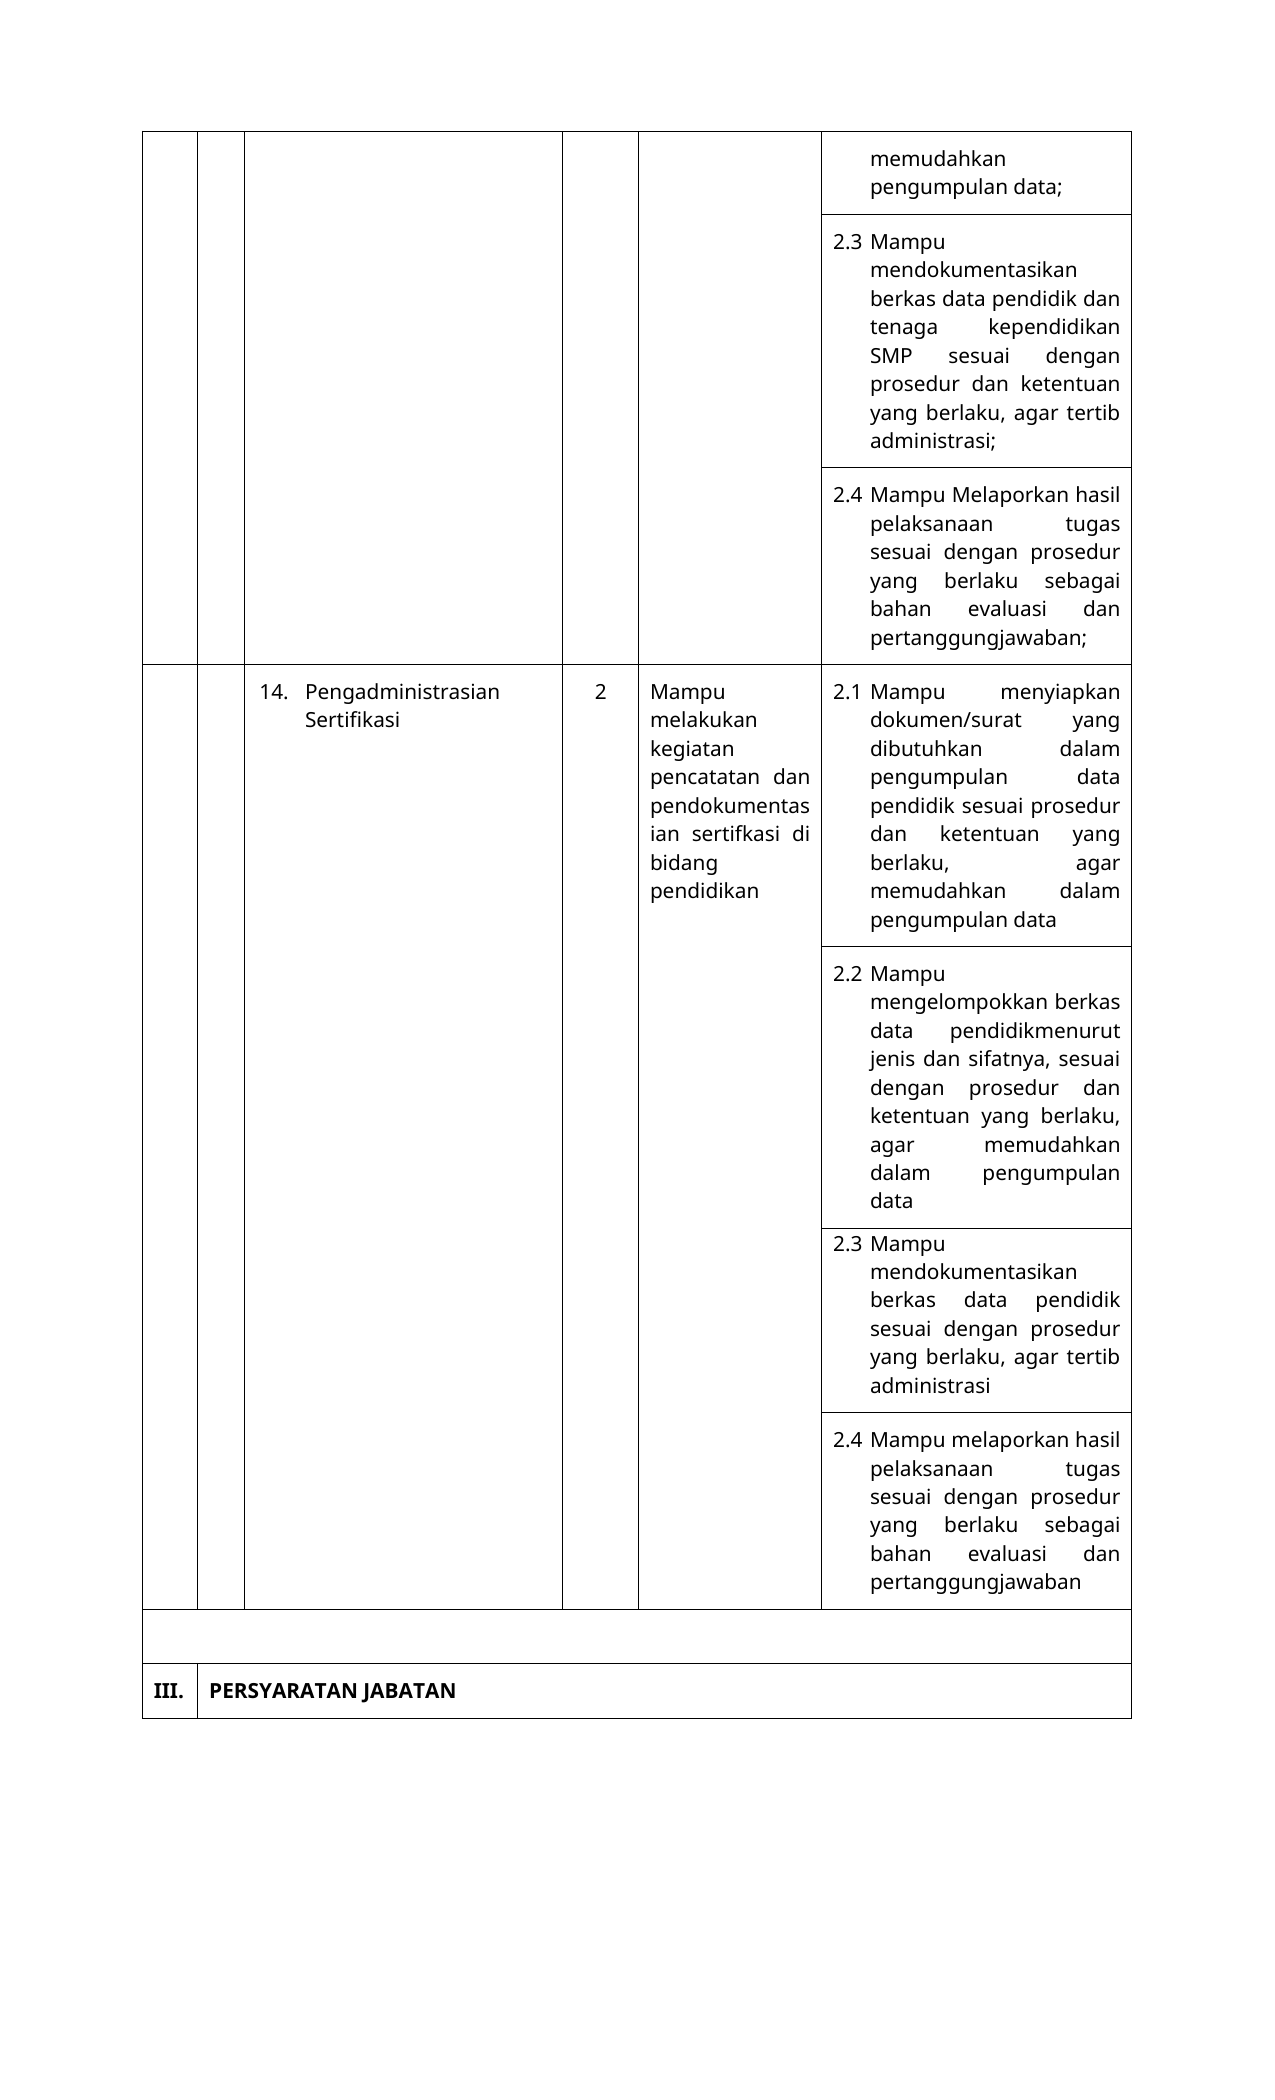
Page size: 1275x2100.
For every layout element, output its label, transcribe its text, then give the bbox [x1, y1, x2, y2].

table_cell Mampu mengelompokkan berkas data pendidikmenurut jenis dan sifatnya, sesuai dengan prosedur dan ketentuan yang berlaku, agar memudahkan dalam pengumpulan data [822, 947, 1131, 1228]
table_cell Mampu melaporkan hasil pelaksanaan tugas sesuai dengan prosedur yang berlaku sebagai bahan evaluasi dan pertanggungjawaban [822, 1413, 1131, 1608]
table_cell Mampu mendokumentasikan berkas data pendidik sesuai dengan prosedur yang berlaku, agar tertib administrasi [822, 1229, 1131, 1412]
table_cell 2 [563, 665, 638, 1608]
table_cell [143, 665, 197, 1608]
table_cell [143, 1610, 1131, 1663]
table_cell Pengadministrasian Sertifikasi [245, 665, 562, 1608]
table_cell Mampu mendokumentasikan berkas data pendidik dan tenaga kependidikan SMP sesuai dengan prosedur dan ketentuan yang berlaku, agar tertib administrasi; [822, 215, 1131, 467]
table_cell Mampu menyiapkan dokumen/surat yang dibutuhkan dalam pengumpulan data pendidik sesuai prosedur dan ketentuan yang berlaku, agar memudahkan dalam pengumpulan data [822, 665, 1131, 946]
table_cell [198, 665, 244, 1608]
table_cell III. [143, 1664, 197, 1717]
table_cell Mampu melakukan kegiatan pencatatan dan pendokumentasian sertifkasi di bidang pendidikan [639, 665, 821, 1608]
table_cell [822, 132, 1131, 213]
table_cell PERSYARATAN JABATAN [198, 1664, 1131, 1717]
table_cell Mampu Melaporkan hasil pelaksanaan tugas sesuai dengan prosedur yang berlaku sebagai bahan evaluasi dan pertanggungjawaban; [822, 468, 1131, 664]
